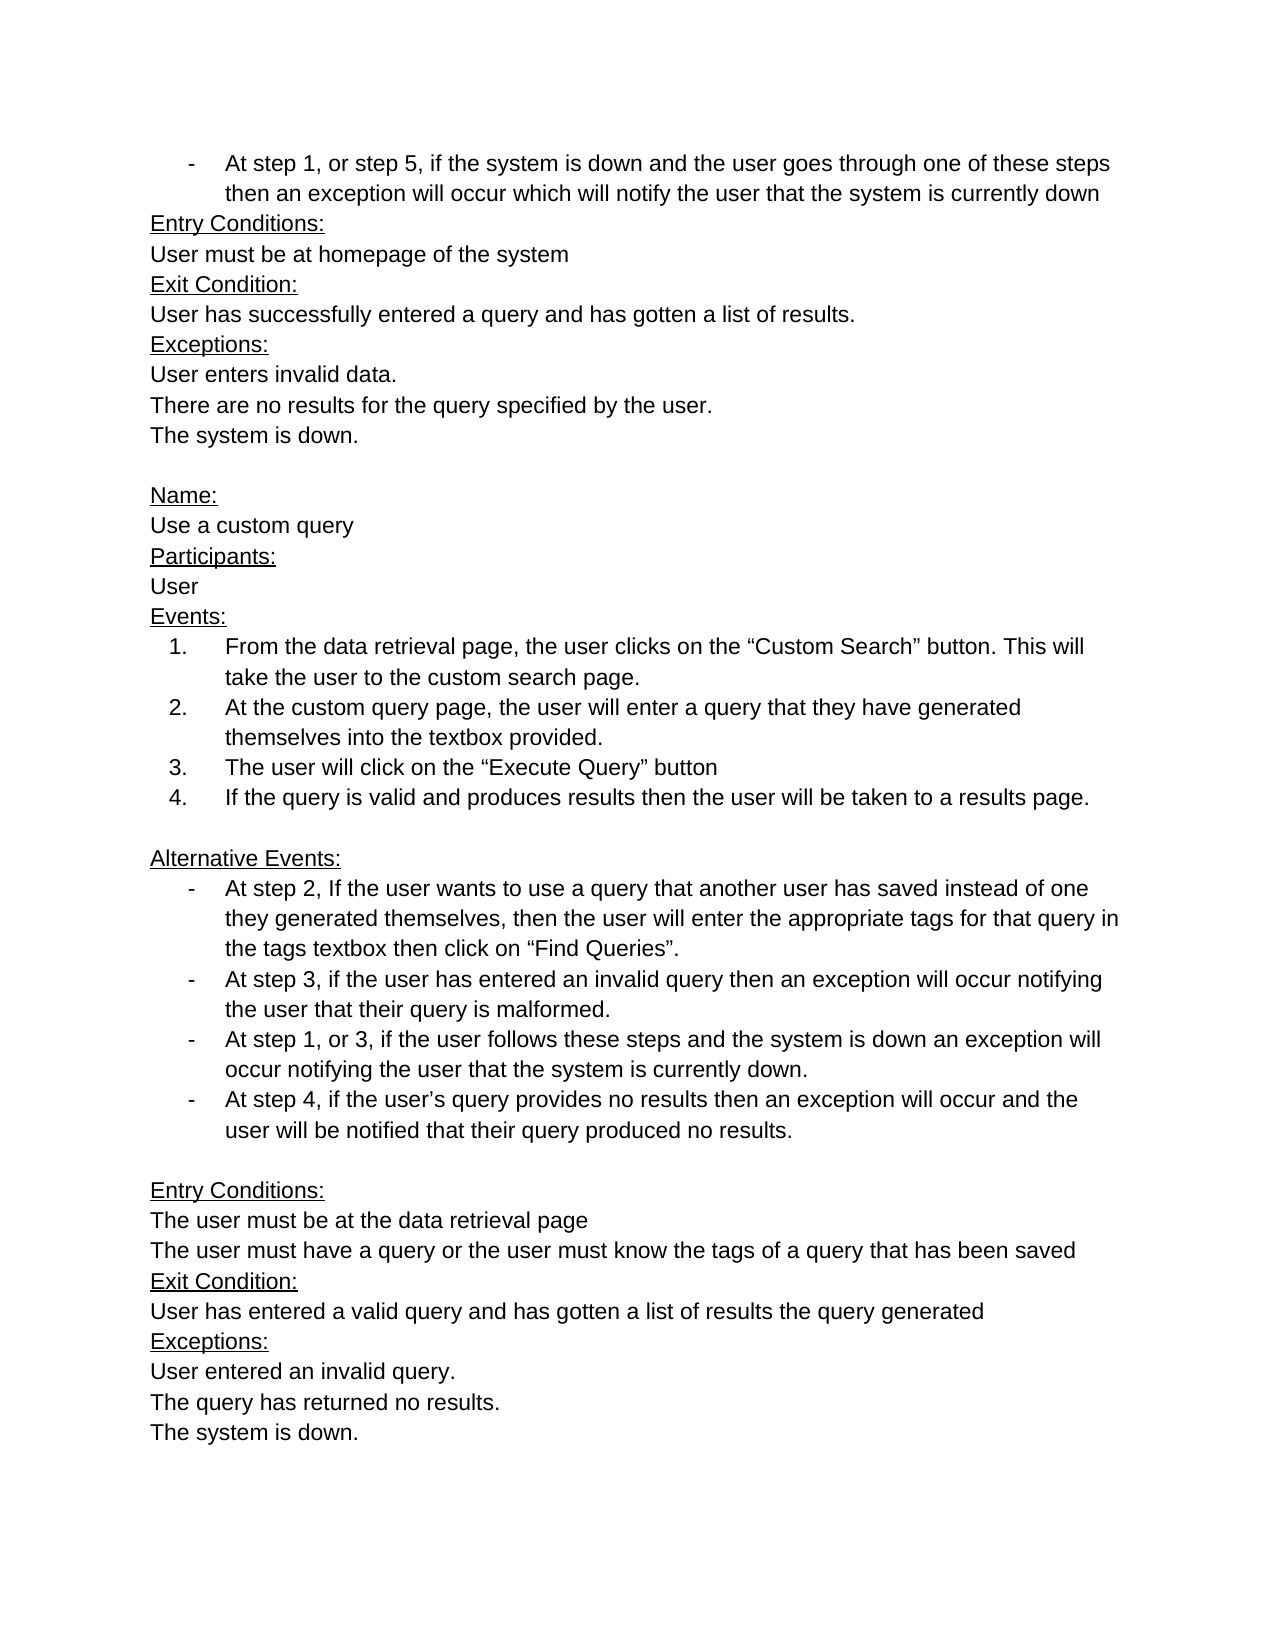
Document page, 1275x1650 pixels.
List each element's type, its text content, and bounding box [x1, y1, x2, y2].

text User entered an invalid query. [150, 1358, 1125, 1385]
text User must be at homepage of the system [150, 241, 1125, 267]
text User has successfully entered a query and has gotten a list of results. [150, 301, 1125, 327]
text The system is down. [150, 1419, 1125, 1445]
text The system is down. [150, 422, 1125, 448]
text Entry Conditions: [150, 210, 1125, 237]
text User enters invalid data. [150, 361, 1125, 388]
text The user must be at the data retrieval page [150, 1207, 1125, 1234]
text Exceptions: [150, 331, 1125, 358]
list At step 3, if the user has entered an invalid query then an exception will occur notifying the user that their query is malformed. [188, 966, 1125, 1022]
text Exit Condition: [150, 1268, 1125, 1294]
text Name: [150, 482, 1125, 509]
text Exceptions: [150, 1328, 1125, 1354]
list From the data retrieval page, the user clicks on the “Custom Search” button. This will take the user to the custom search page. [188, 633, 1125, 690]
text Entry Conditions: [150, 1177, 1125, 1203]
text Alternative Events: [150, 845, 1125, 871]
list If the query is valid and produces results then the user will be taken to a results page. [188, 784, 1125, 811]
text The user must have a query or the user must know the tags of a query that has been saved [150, 1237, 1125, 1264]
list At the custom query page, the user will enter a query that they have generated themselves into the textbox provided. [188, 694, 1125, 750]
text The query has returned no results. [150, 1388, 1125, 1415]
text User has entered a valid query and has gotten a list of results the query generated [150, 1298, 1125, 1324]
text Use a custom query [150, 512, 1125, 539]
text There are no results for the query specified by the user. [150, 392, 1125, 418]
list At step 1, or 3, if the user follows these steps and the system is down an exception will occur notifying the user that the system is currently down. [188, 1026, 1125, 1083]
list At step 4, if the user’s query provides no results then an exception will occur and the user will be notified that their query produced no results. [188, 1086, 1125, 1143]
text Events: [150, 603, 1125, 629]
text Exit Condition: [150, 271, 1125, 297]
list The user will click on the “Execute Query” button [188, 754, 1125, 781]
text Participants: [150, 543, 1125, 569]
list At step 2, If the user wants to use a query that another user has saved instead of one they generated themselves, then the user will enter the appropriate tags for that query in the tags textbox then click on “Find Queries”. [188, 875, 1125, 962]
text User [150, 573, 1125, 599]
list At step 1, or step 5, if the system is down and the user goes through one of these steps then an exception will occur which will notify the user that the system is currently down [188, 150, 1125, 207]
